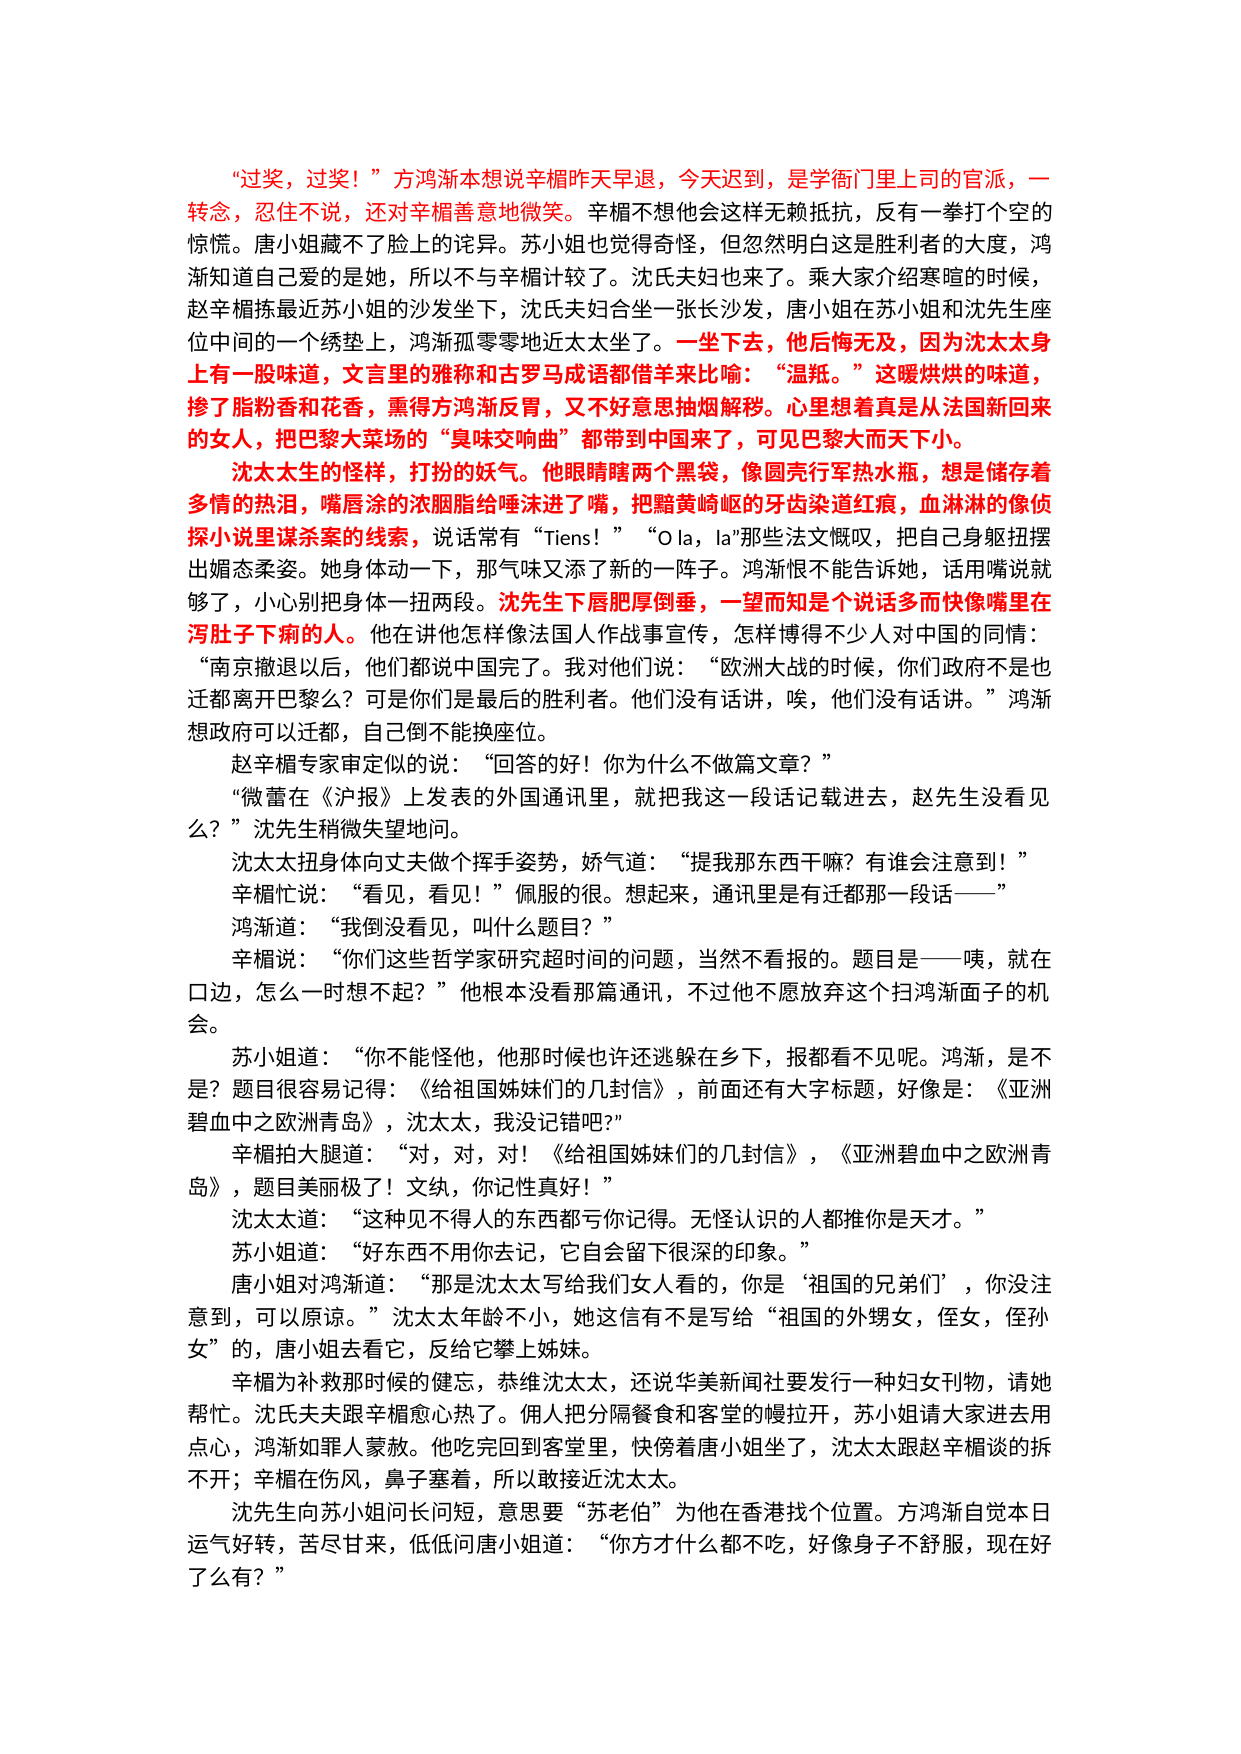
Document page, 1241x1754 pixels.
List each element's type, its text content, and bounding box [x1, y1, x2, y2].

text 沈太太道：“这种见不得人的东西都亏你记得。无怪认识的人都推你是天才。” [187, 1202, 1053, 1234]
text “过奖，过奖！”方鸿渐本想说辛楣昨天早退，今天迟到，是学衙门里上司的官派，一转念，忍住不说，还对辛楣善意地微笑。辛楣不想他会这样无赖抵抗，反有一拳打个空的惊慌。唐小姐藏不了脸上的诧异。苏小姐也觉得奇怪，但忽然明白这是胜利者的大度，鸿渐知道自己爱的是她，所以不与辛楣计较了。沈氏夫妇也来了。乘大家介绍寒暄的时候，赵辛楣拣最近苏小姐的沙发坐下，沈氏夫妇合坐一张长沙发，唐小姐在苏小姐和沈先生座位中间的一个绣垫上，鸿渐孤零零地近太太坐了。一坐下去，他后悔无及，因为沈太太身上有一股味道，文言里的雅称和古罗马成语都借羊来比喻：“温羝。”这暖烘烘的味道，掺了脂粉香和花香，熏得方鸿渐反胃，又不好意思抽烟解秽。心里想着真是从法国新回来的女人，把巴黎大菜场的“臭味交响曲”都带到中国来了，可见巴黎大而天下小。 [187, 162, 1053, 454]
text 沈太太生的怪样，打扮的妖气。他眼睛瞎两个黑袋，像圆壳行军热水瓶，想是储存着多情的热泪，嘴唇涂的浓胭脂给唾沫进了嘴，把黯黄崎岖的牙齿染道红痕，血淋淋的像侦探小说里谋杀案的线索，说话常有“Tiens！”“O la，la”那些法文慨叹，把自己身躯扭摆出媚态柔姿。她身体动一下，那气味又添了新的一阵子。鸿渐恨不能告诉她，话用嘴说就够了，小心别把身体一扭两段。沈先生下唇肥厚倒垂，一望而知是个说话多而快像嘴里在泻肚子下痢的人。他在讲他怎样像法国人作战事宣传，怎样博得不少人对中国的同情：“南京撤退以后，他们都说中国完了。我对他们说：“欧洲大战的时候，你们政府不是也迁都离开巴黎么？可是你们是最后的胜利者。他们没有话讲，唉，他们没有话讲。”鸿渐想政府可以迁都，自己倒不能换座位。 [187, 454, 1053, 747]
text 苏小姐道：“你不能怪他，他那时候也许还逃躲在乡下，报都看不见呢。鸿渐，是不是？题目很容易记得：《给祖国姊妹们的几封信》，前面还有大字标题，好像是：《亚洲碧血中之欧洲青岛》，沈太太，我没记错吧?” [187, 1039, 1053, 1137]
text “微蕾在《沪报》上发表的外国通讯里，就把我这一段话记载进去，赵先生没看见么？”沈先生稍微失望地问。 [187, 779, 1053, 844]
text 沈太太扭身体向丈夫做个挥手姿势，娇气道：“提我那东西干嘛？有谁会注意到！” [187, 844, 1053, 877]
text 辛楣拍大腿道：“对，对，对！《给祖国姊妹们的几封信》，《亚洲碧血中之欧洲青岛》，题目美丽极了！文纨，你记性真好！” [187, 1137, 1053, 1202]
text 沈先生向苏小姐问长问短，意思要“苏老伯”为他在香港找个位置。方鸿渐自觉本日运气好转，苦尽甘来，低低问唐小姐道：“你方才什么都不吃，好像身子不舒服，现在好了么有？” [187, 1494, 1053, 1592]
text 辛楣忙说：“看见，看见！”佩服的很。想起来，通讯里是有迁都那一段话——” [187, 877, 1053, 909]
text 赵辛楣专家审定似的说：“回答的好！你为什么不做篇文章？” [187, 747, 1053, 779]
text 辛楣为补救那时候的健忘，恭维沈太太，还说华美新闻社要发行一种妇女刊物，请她帮忙。沈氏夫夫跟辛楣愈心热了。佣人把分隔餐食和客堂的幔拉开，苏小姐请大家进去用点心，鸿渐如罪人蒙赦。他吃完回到客堂里，快傍着唐小姐坐了，沈太太跟赵辛楣谈的拆不开；辛楣在伤风，鼻子塞着，所以敢接近沈太太。 [187, 1364, 1053, 1494]
text 唐小姐对鸿渐道：“那是沈太太写给我们女人看的，你是‘祖国的兄弟们’，你没注意到，可以原谅。”沈太太年龄不小，她这信有不是写给“祖国的外甥女，侄女，侄孙女”的，唐小姐去看它，反给它攀上姊妹。 [187, 1267, 1053, 1364]
text 苏小姐道：“好东西不用你去记，它自会留下很深的印象。” [187, 1234, 1053, 1267]
text 鸿渐道：“我倒没看见，叫什么题目？” [187, 909, 1053, 942]
text 辛楣说：“你们这些哲学家研究超时间的问题，当然不看报的。题目是——咦，就在口边，怎么一时想不起？”他根本没看那篇通讯，不过他不愿放弃这个扫鸿渐面子的机会。 [187, 942, 1053, 1039]
